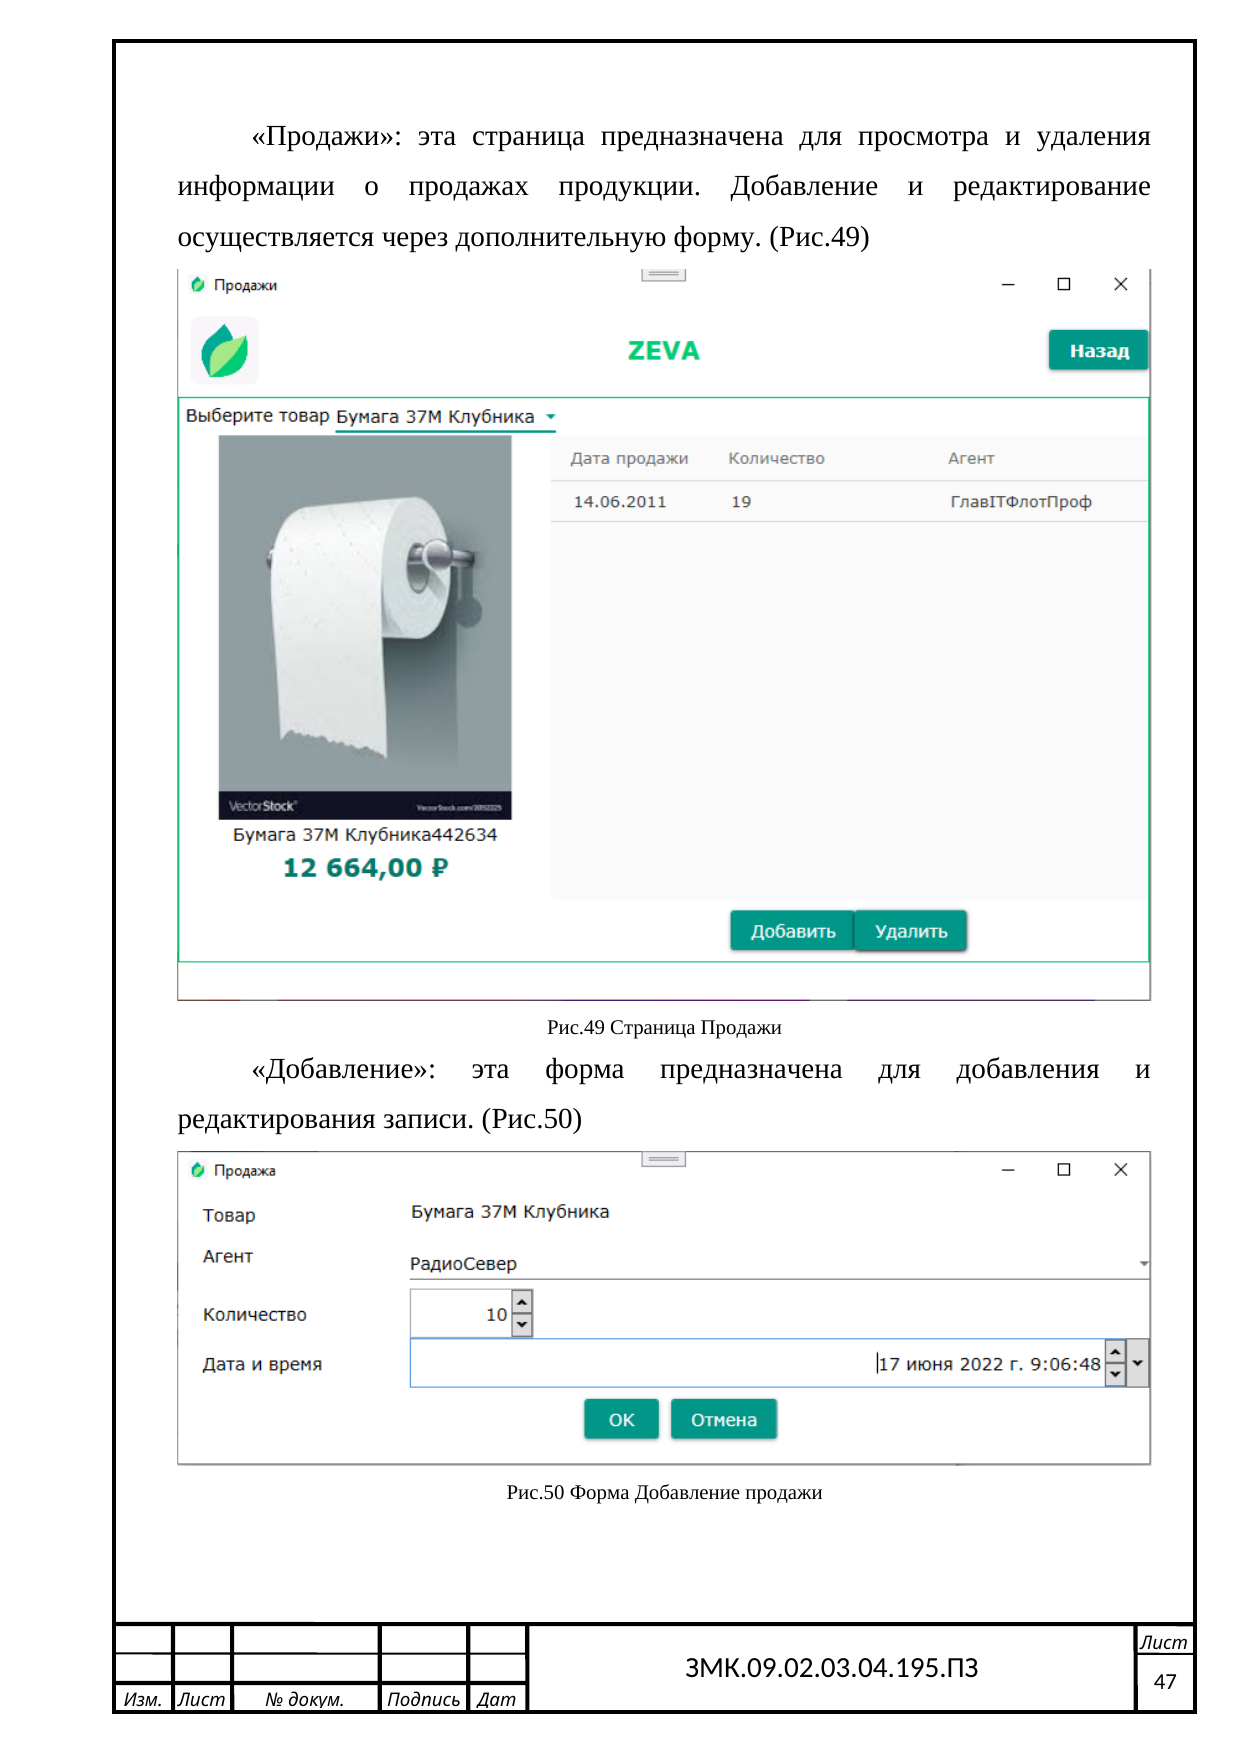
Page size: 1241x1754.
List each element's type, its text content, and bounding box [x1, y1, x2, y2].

picture [177, 269, 1152, 1001]
text Рис.50 Форма Добавление продажи [177, 1480, 1152, 1504]
text «Добавление»: эта форма предназначена для добавления и редактирования записи. (Рис.50) [177, 1051, 1152, 1135]
picture [177, 1151, 1152, 1466]
text Рис.49 Страница Продажи [177, 1015, 1152, 1039]
text «Продажи»: эта страница предназначена для просмотра и удаления информации о продажах продукции. Добавление и редактирование осуществляется через дополнительную форму. (Рис.49) [177, 118, 1152, 252]
